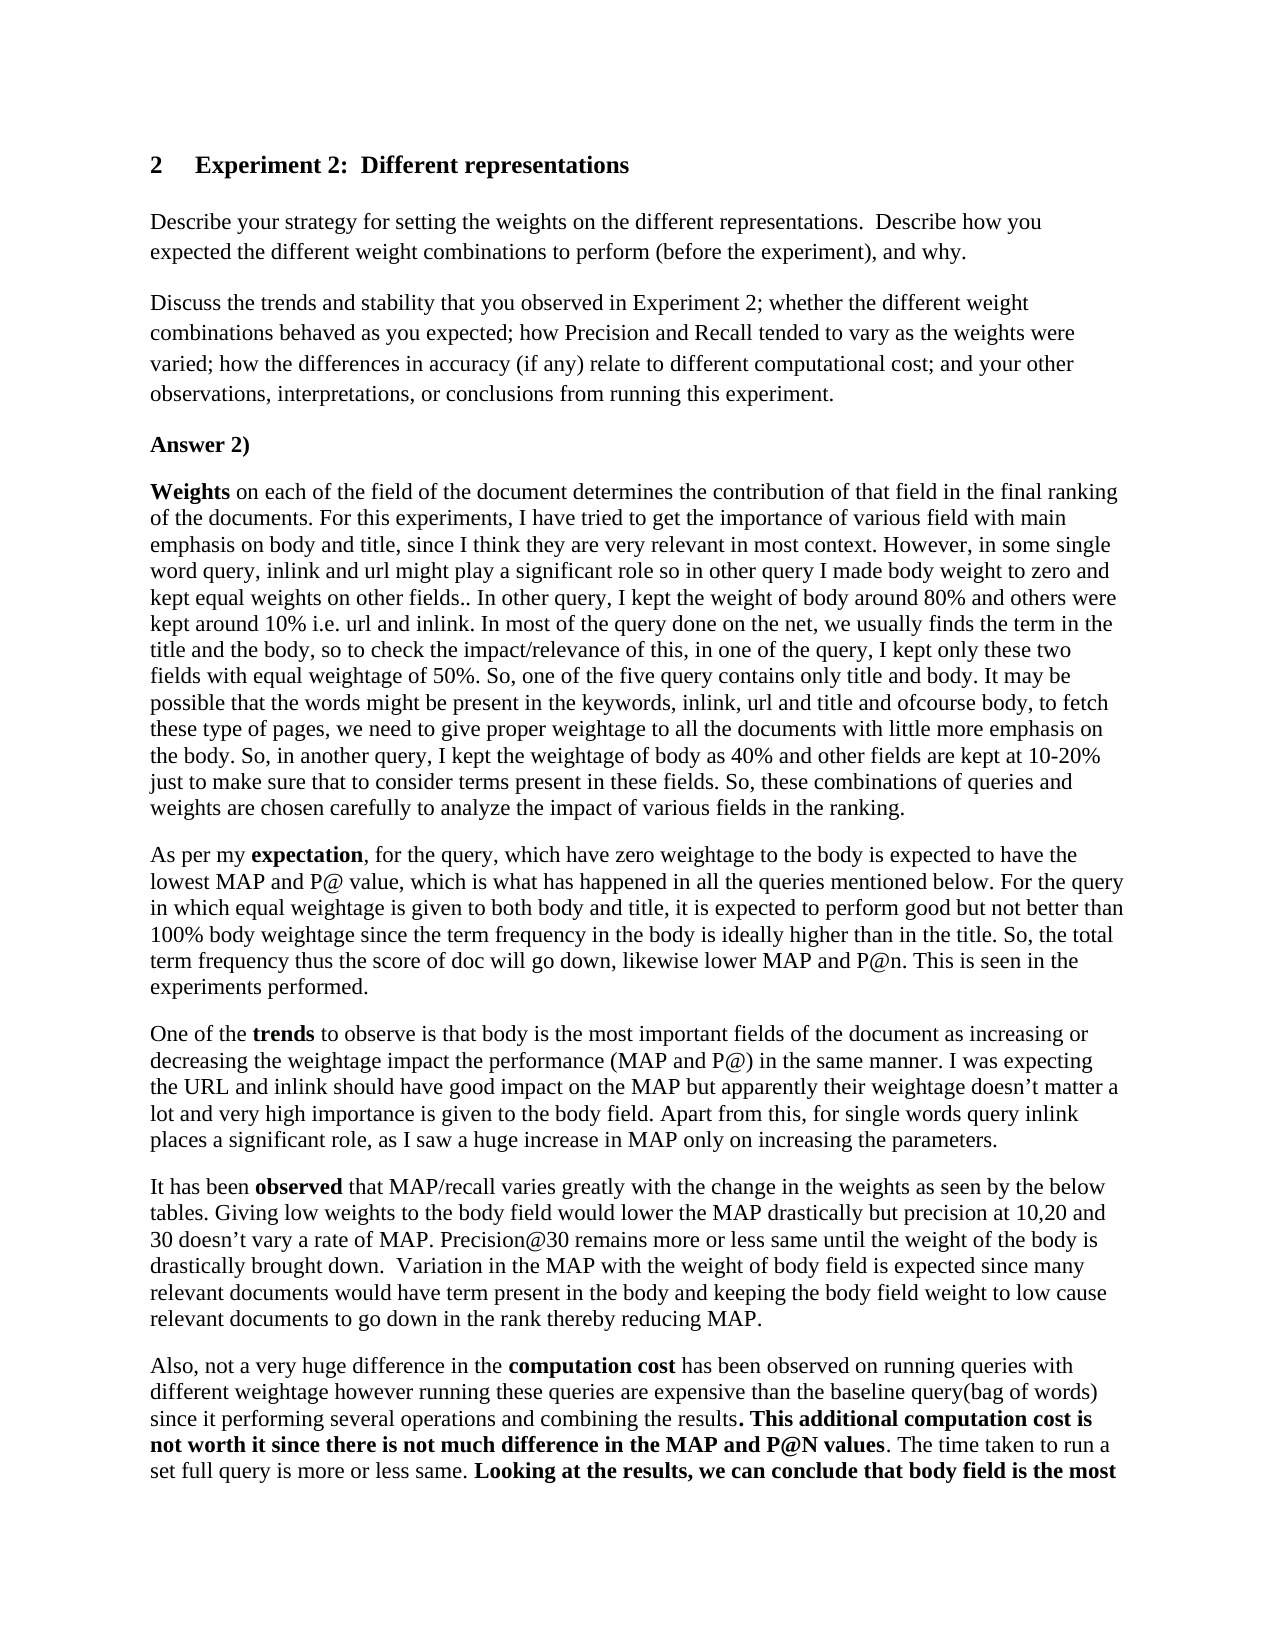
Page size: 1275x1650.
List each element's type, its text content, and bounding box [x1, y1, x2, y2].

text Weights on each of the field of the document determines the contribution of that field in the final ranking of the documents. For this experiments, I have tried to get the importance of various field with main emphasis on body and title, since I think they are very relevant in most context. However, in some single word query, inlink and url might play a significant role so in other query I made body weight to zero and kept equal weights on other fields.. In other query, I kept the weight of body around 80% and others were kept around 10% i.e. url and inlink. In most of the query done on the net, we usually finds the term in the title and the body, so to check the impact/relevance of this, in one of the query, I kept only these two fields with equal weightage of 50%. So, one of the five query contains only title and body. It may be possible that the words might be present in the keywords, inlink, url and title and ofcourse body, to fetch these type of pages, we need to give proper weightage to all the documents with little more emphasis on the body. So, in another query, I kept the weightage of body as 40% and other fields are kept at 10-20% just to make sure that to consider terms present in these fields. So, these combinations of queries and weights are chosen carefully to analyze the impact of various fields in the ranking. [150, 478, 1125, 821]
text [150, 1352, 1125, 1484]
text As per my expectation, for the query, which have zero weightage to the body is expected to have the lowest MAP and P@ value, which is what has happened in all the queries mentioned below. For the query in which equal weightage is given to both body and title, it is expected to perform good but not better than 100% body weightage since the term frequency in the body is ideally higher than in the title. So, the total term frequency thus the score of doc will go down, likewise lower MAP and P@n. This is seen in the experiments performed. [150, 842, 1125, 1000]
text Answer 2) [150, 431, 1125, 457]
subtitle Experiment 2: Different representations [150, 150, 1125, 179]
text Describe your strategy for setting the weights on the different representations. Describe how you expected the different weight combinations to perform (before the experiment), and why. [150, 208, 1125, 264]
text It has been observed that MAP/recall varies greatly with the change in the weights as seen by the below tables. Giving low weights to the body field would lower the MAP drastically but precision at 10,20 and 30 doesn’t vary a rate of MAP. Precision@30 remains more or less same until the weight of the body is drastically brought down. Variation in the MAP with the weight of body field is expected since many relevant documents would have term present in the body and keeping the body field weight to low cause relevant documents to go down in the rank thereby reducing MAP. [150, 1173, 1125, 1331]
text One of the trends to observe is that body is the most important fields of the document as increasing or decreasing the weightage impact the performance (MAP and P@) in the same manner. I was expecting the URL and inlink should have good impact on the MAP but apparently their weightage doesn’t matter a lot and very high importance is given to the body field. Apart from this, for single words query inlink places a significant role, as I saw a huge increase in MAP only on increasing the parameters. [150, 1021, 1125, 1152]
text Discuss the trends and stability that you observed in Experiment 2; whether the different weight combinations behaved as you expected; how Precision and Recall tended to vary as the weights were varied; how the differences in accuracy (if any) relate to different computational cost; and your other observations, interpretations, or conclusions from running this experiment. [150, 289, 1125, 406]
